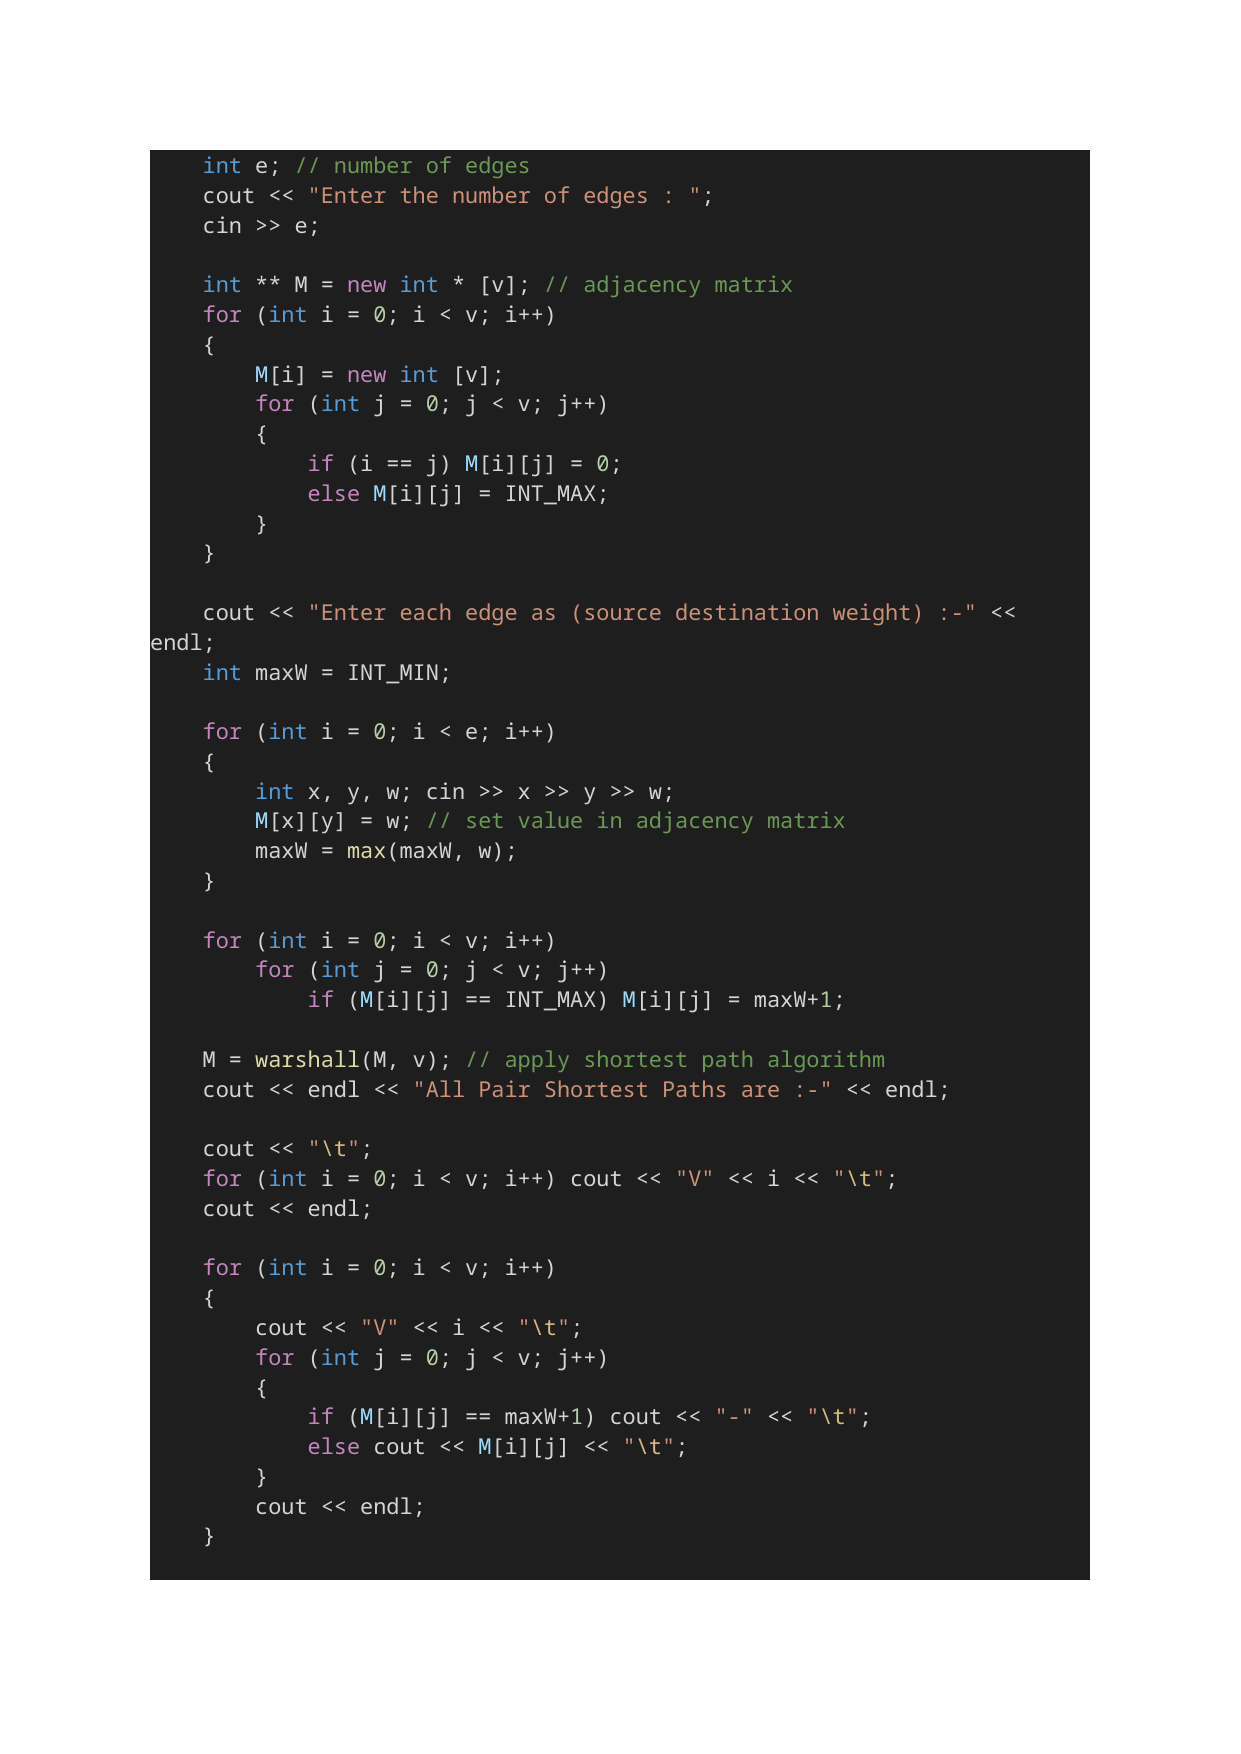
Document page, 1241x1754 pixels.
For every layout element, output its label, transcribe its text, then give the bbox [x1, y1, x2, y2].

text int e; // number of edges [150, 150, 1090, 180]
text for (int i = 0; i < v; i++) [150, 924, 1090, 954]
text { [150, 329, 1090, 358]
text int maxW = INT_MIN; [150, 656, 1090, 686]
text maxW = max(maxW, w); [150, 835, 1090, 865]
text { [150, 1371, 1090, 1401]
text cout << endl; [150, 1491, 1090, 1520]
text for (int i = 0; i < e; i++) [150, 716, 1090, 746]
text cout << "\t"; [150, 1133, 1090, 1163]
text } [150, 507, 1090, 537]
text M[x][y] = w; // set value in adjacency matrix [150, 805, 1090, 835]
text if (M[i][j] == INT_MAX) M[i][j] = maxW+1; [150, 984, 1090, 1014]
text if (M[i][j] == maxW+1) cout << "-" << "\t"; [150, 1401, 1090, 1431]
text } [150, 1520, 1090, 1550]
text int ** M = new int * [v]; // adjacency matrix [150, 269, 1090, 299]
text { [150, 746, 1090, 776]
text cout << "Enter the number of edges : "; [150, 180, 1090, 209]
text cout << "V" << i << "\t"; [150, 1312, 1090, 1342]
text cout << endl << "All Pair Shortest Paths are :-" << endl; [150, 1073, 1090, 1103]
text for (int i = 0; i < v; i++) cout << "V" << i << "\t"; [150, 1163, 1090, 1193]
text if (i == j) M[i][j] = 0; [150, 448, 1090, 478]
text for (int j = 0; j < v; j++) [150, 1342, 1090, 1371]
text else M[i][j] = INT_MAX; [150, 478, 1090, 507]
text } [150, 1461, 1090, 1491]
text else cout << M[i][j] << "\t"; [150, 1431, 1090, 1461]
text for (int j = 0; j < v; j++) [150, 954, 1090, 984]
text int x, y, w; cin >> x >> y >> w; [150, 776, 1090, 805]
text cin >> e; [150, 209, 1090, 239]
text for (int i = 0; i < v; i++) [150, 299, 1090, 329]
text M[i] = new int [v]; [150, 358, 1090, 388]
text } [150, 537, 1090, 567]
text } [150, 865, 1090, 895]
text for (int i = 0; i < v; i++) [150, 1252, 1090, 1282]
text cout << endl; [150, 1193, 1090, 1222]
text for (int j = 0; j < v; j++) [150, 388, 1090, 418]
text cout << "Enter each edge as (source destination weight) :-" << endl; [150, 597, 1090, 656]
text { [150, 1282, 1090, 1312]
text { [150, 418, 1090, 448]
text M = warshall(M, v); // apply shortest path algorithm [150, 1044, 1090, 1073]
